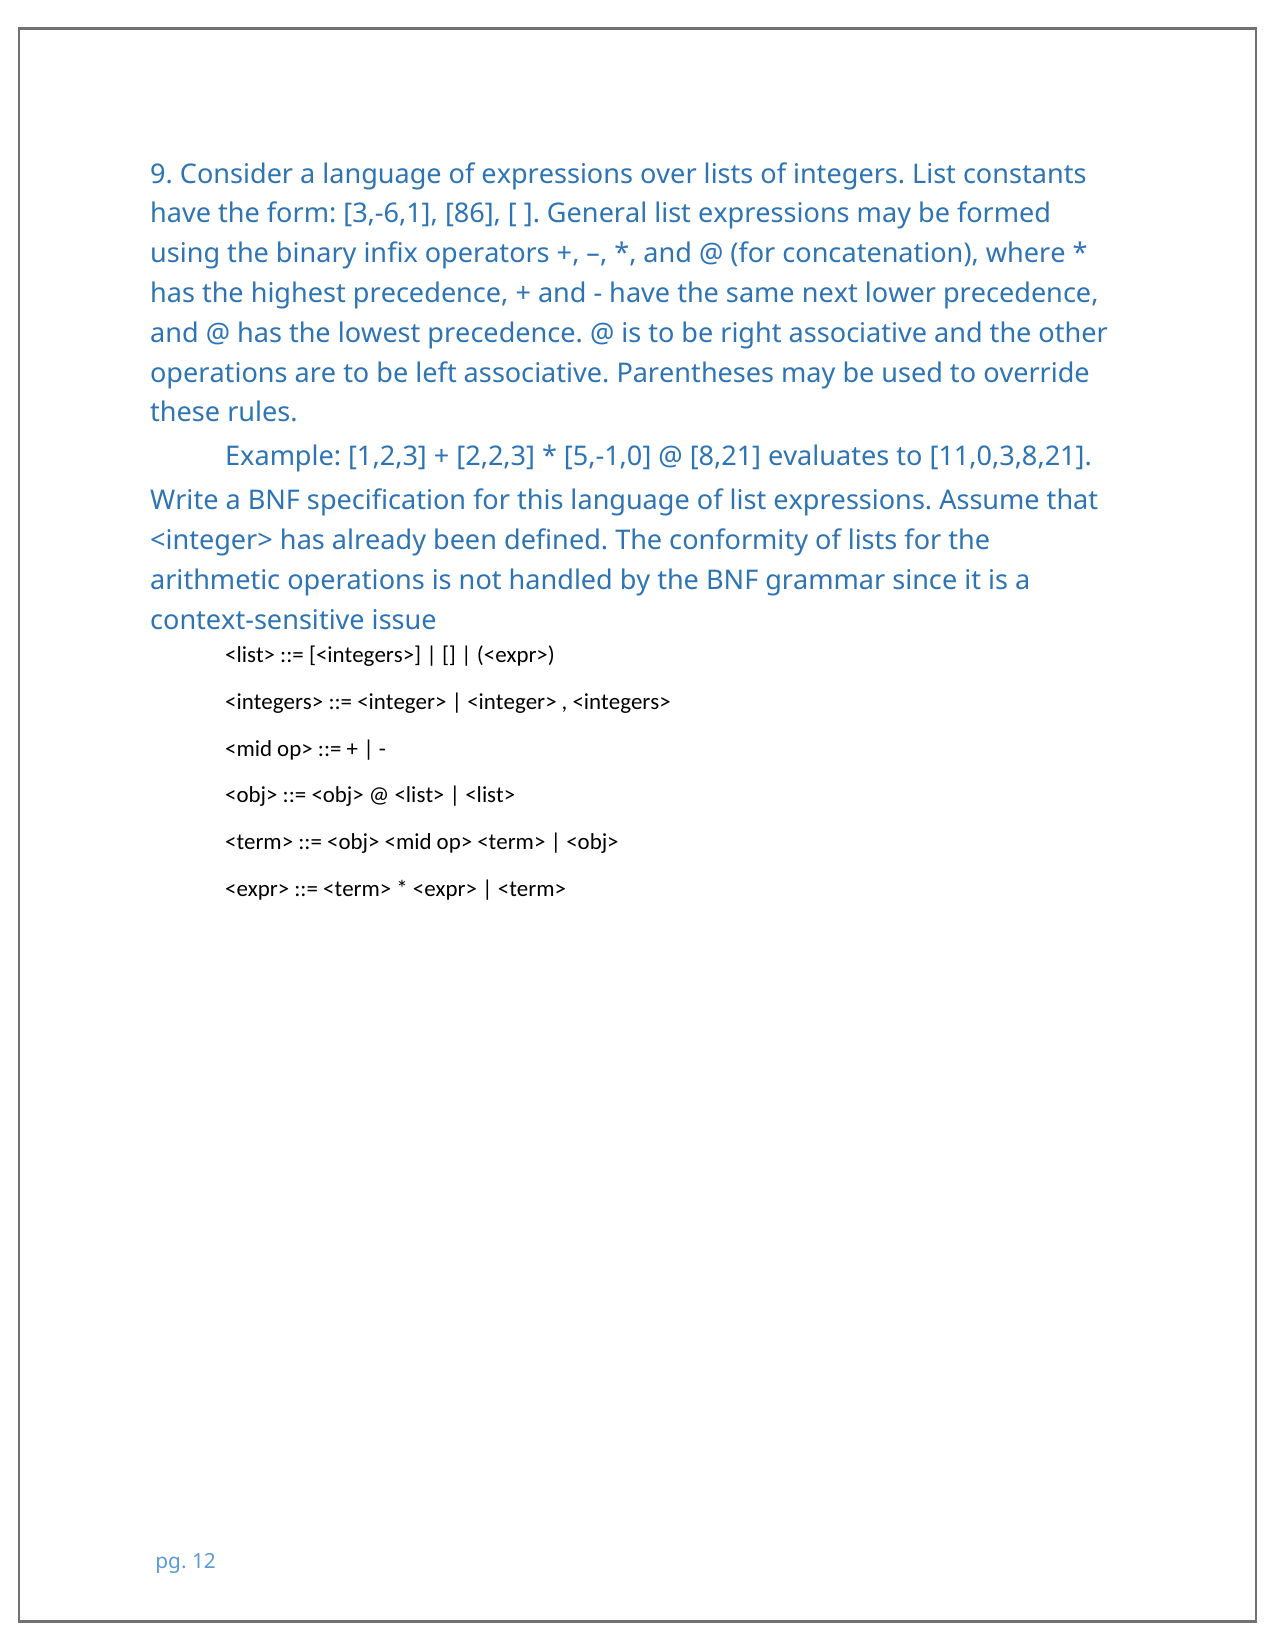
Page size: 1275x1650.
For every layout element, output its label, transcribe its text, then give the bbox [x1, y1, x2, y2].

text <list> ::= [<integers>] | [] | (<expr>) [225, 640, 1125, 668]
text <expr> ::= <term> * <expr> | <term> [225, 874, 1125, 902]
text <term> ::= <obj> <mid op> <term> | <obj> [225, 827, 1125, 856]
subtitle 9. Consider a language of expressions over lists of integers. List constants have the form: [3,-6,1], [86], [ ]. General list expressions may be formed using the binary infix operators +, –, *, and @ (for concatenation), where * has the highest precedence, + and - have the same next lower precedence, and @ has the lowest precedence. @ is to be right associative and the other operations are to be left associative. Parentheses may be used to override these rules. [150, 154, 1125, 430]
subtitle Write a BNF specification for this language of list expressions. Assume that <integer> has already been defined. The conformity of lists for the arithmetic operations is not handled by the BNF grammar since it is a context-sensitive issue [150, 481, 1125, 637]
subtitle Example: [1,2,3] + [2,2,3] * [5,-1,0] @ [8,21] evaluates to [11,0,3,8,21]. [150, 437, 1125, 474]
text <integers> ::= <integer> | <integer> , <integers> [225, 687, 1125, 715]
text <obj> ::= <obj> @ <list> | <list> [225, 781, 1125, 809]
text <mid op> ::= + | - [225, 734, 1125, 762]
